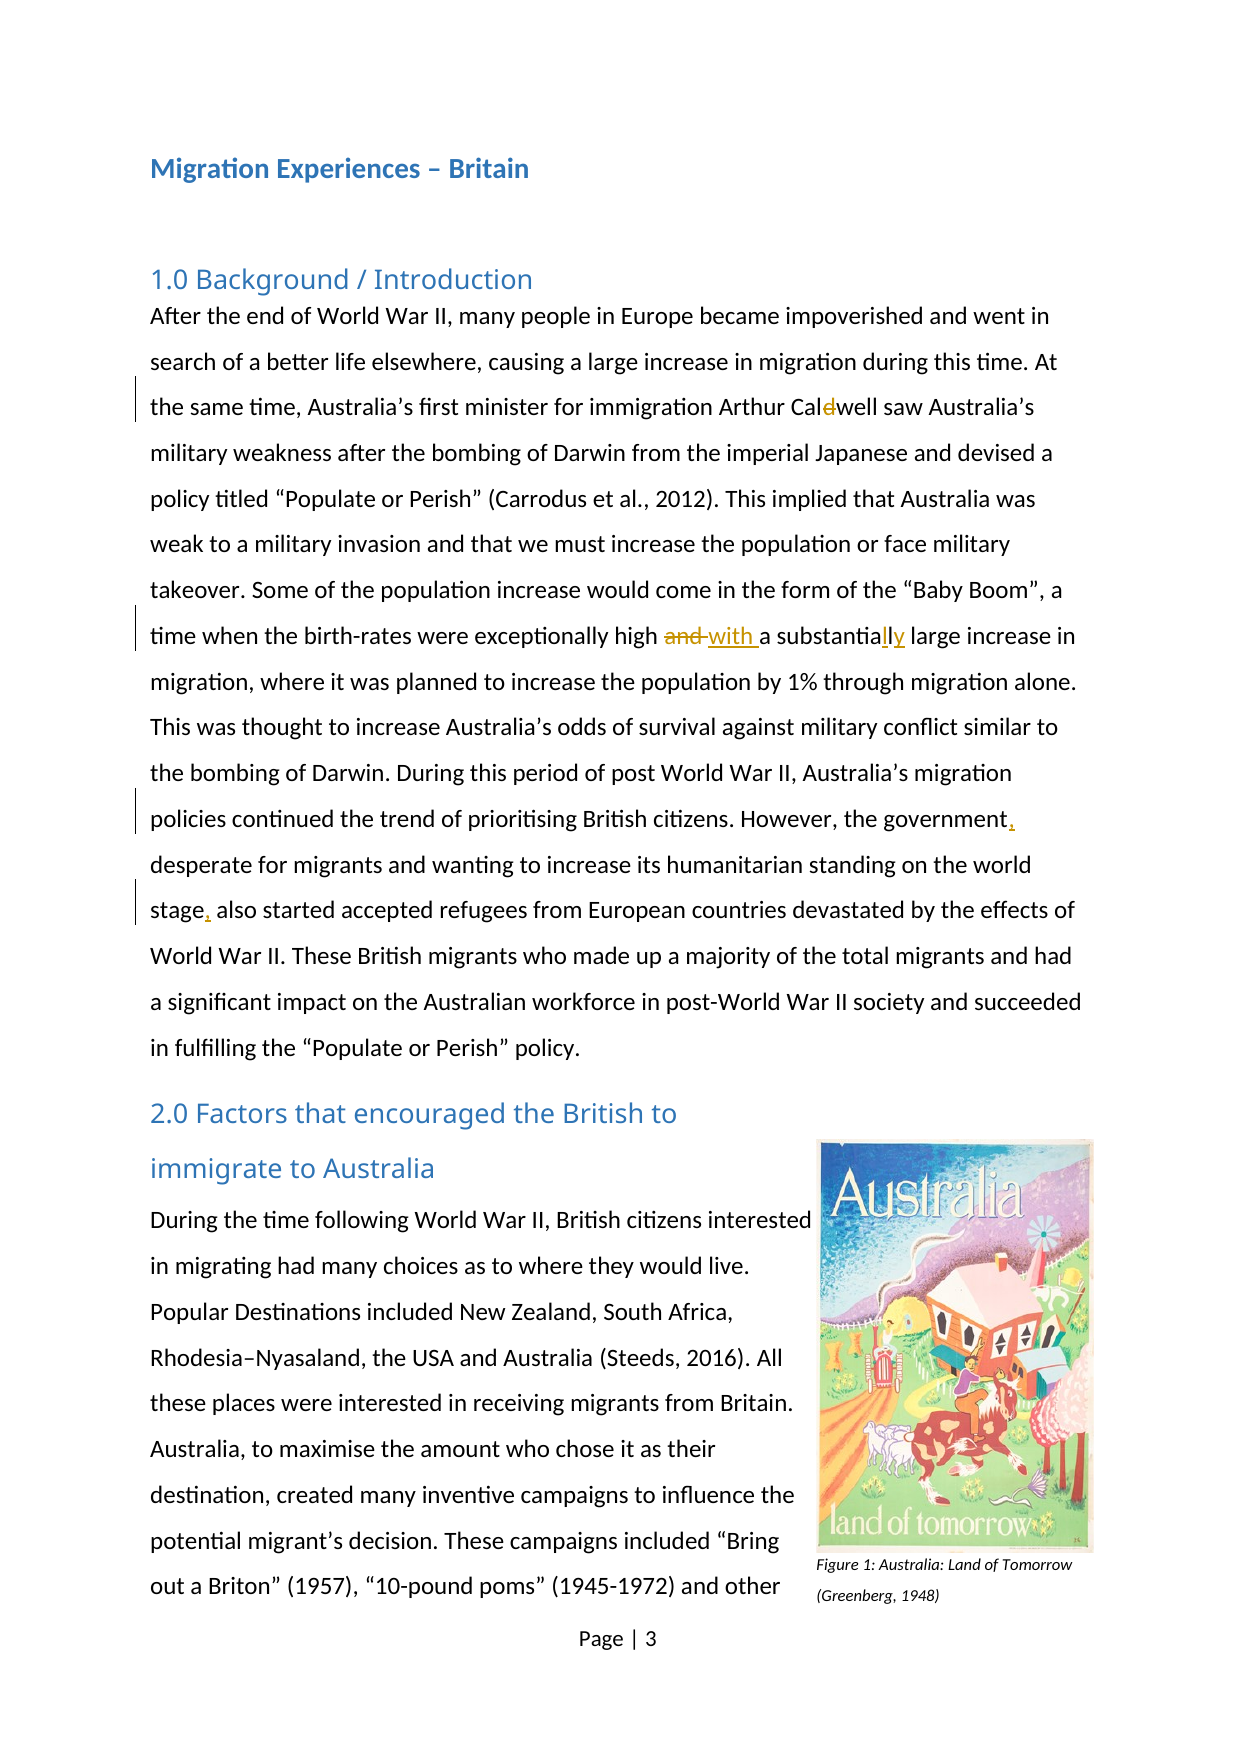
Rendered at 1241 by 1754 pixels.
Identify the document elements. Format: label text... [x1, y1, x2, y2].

subtitle 1.0 Background / Introduction [150, 260, 1090, 297]
picture [816, 1139, 1094, 1553]
text Migration Experiences – Britain [150, 150, 1090, 186]
subtitle 2.0 Factors that encouraged the British to immigrate to Australia [150, 1094, 1090, 1186]
text After the end of World War II, many people in Europe became impoverished and went in search of a better life elsewhere, causing a large increase in migration during this time. At the same time, Australia’s first minister for immigration Arthur Calwell saw Australia’s military weakness after the bombing of Darwin from the imperial Japanese and devised a policy titled “Populate or Perish” (Carrodus et al., 2012). This implied that Australia was weak to a military invasion and that we must increase the population or face military takeover. Some of the population increase would come in the form of the “Baby Boom”, a time when the birth-rates were exceptionally high a substantial large increase in migration, where it was planned to increase the population by 1% through migration alone. This was thought to increase Australia’s odds of survival against military conflict similar to the bombing of Darwin. During this period of post World War II, Australia’s migration policies continued the trend of prioritising British citizens. However, the government desperate for migrants and wanting to increase its humanitarian standing on the world stage also started accepted refugees from European countries devastated by the effects of World War II. These British migrants who made up a majority of the total migrants and had a significant impact on the Australian workforce in post-World War II society and succeeded in fulfilling the “Populate or Perish” policy. [150, 300, 1090, 1062]
